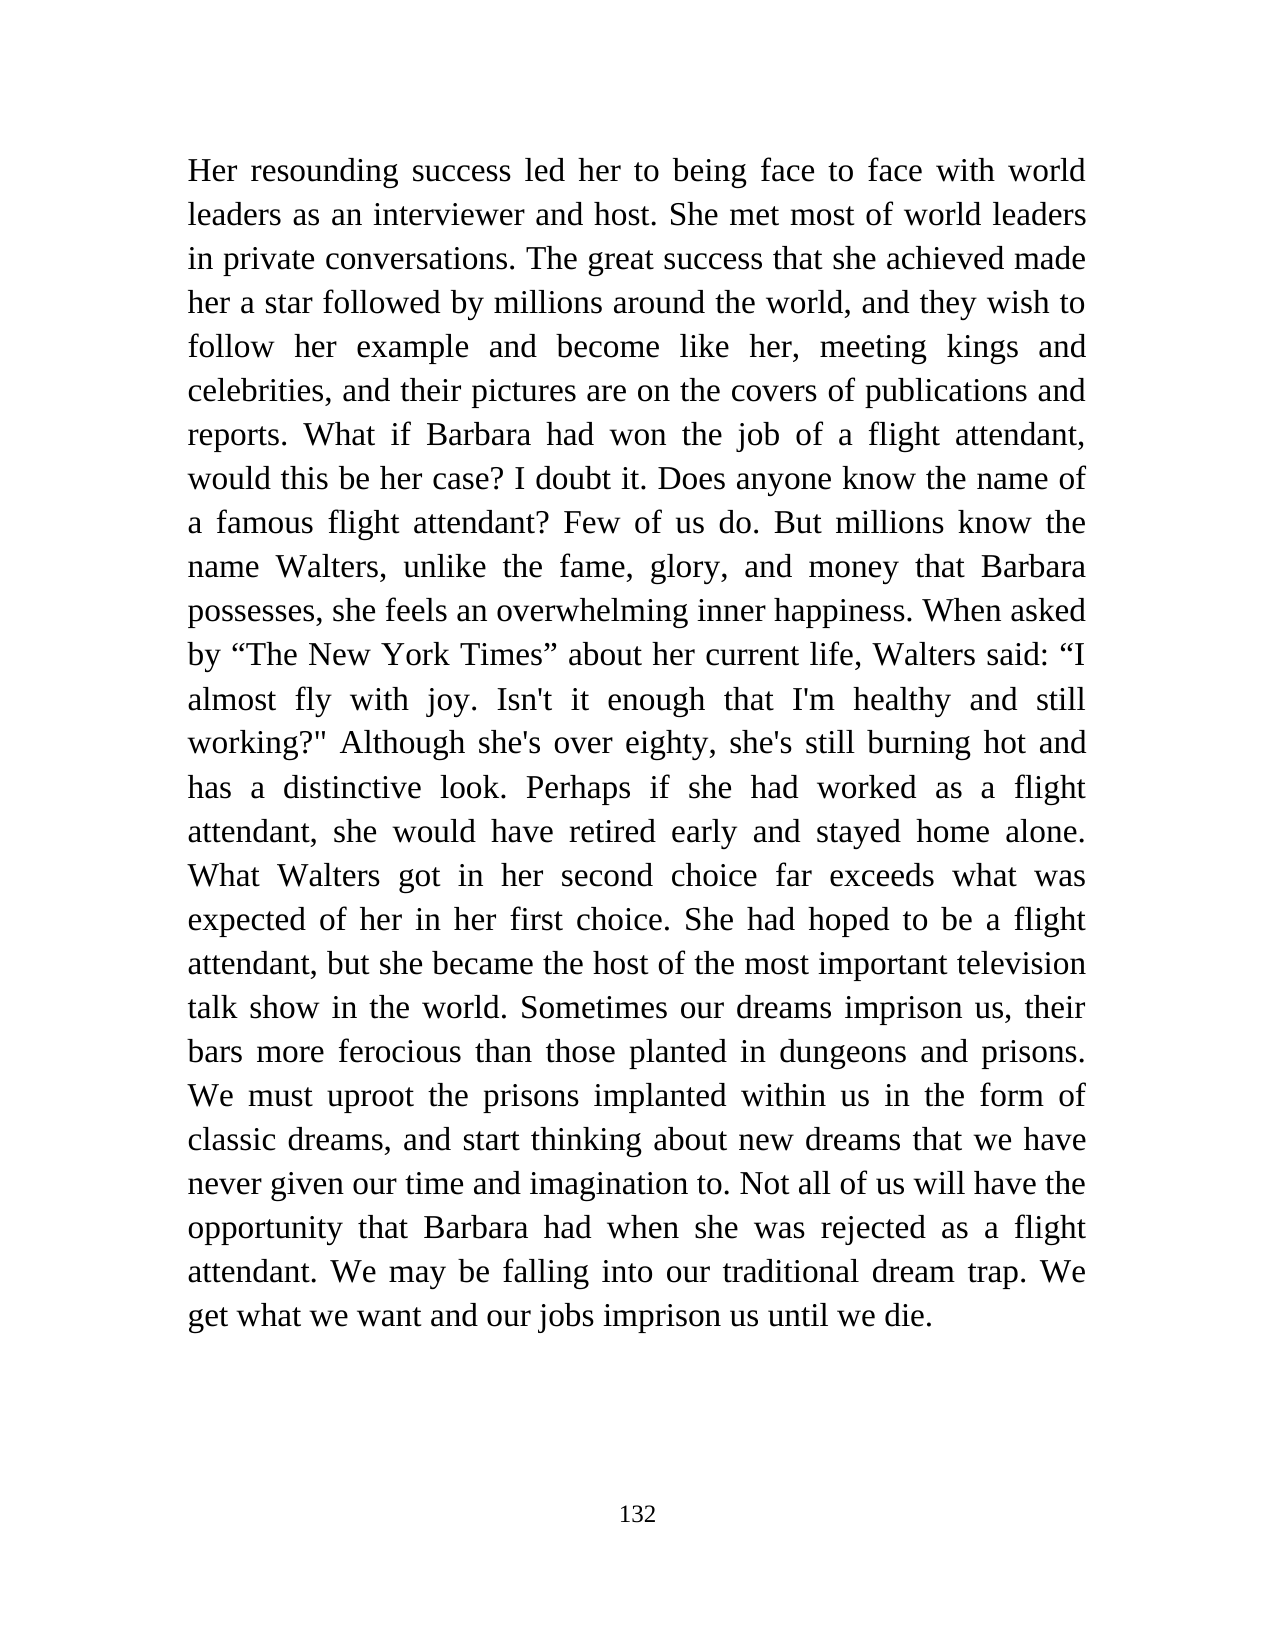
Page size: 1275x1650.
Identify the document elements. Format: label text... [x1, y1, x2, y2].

text Her resounding success led her to being face to face with world leaders as an interviewer and host. She met most of world leaders in private conversations. The great success that she achieved made her a star followed by millions around the world, and they wish to follow her example and become like her, meeting kings and celebrities, and their pictures are on the covers of publications and reports. What if Barbara had won the job of a flight attendant, would this be her case? I doubt it. Does anyone know the name of a famous flight attendant? Few of us do. But millions know the name Walters, unlike the fame, glory, and money that Barbara possesses, she feels an overwhelming inner happiness. When asked by “The New York Times” about her current life, Walters said: “I almost fly with joy. Isn't it enough that I'm healthy and still working?" Although she's over eighty, she's still burning hot and has a distinctive look. Perhaps if she had worked as a flight attendant, she would have retired early and stayed home alone. What Walters got in her second choice far exceeds what was expected of her in her first choice. She had hoped to be a flight attendant, but she became the host of the most important television talk show in the world. Sometimes our dreams imprison us, their bars more ferocious than those planted in dungeons and prisons. We must uproot the prisons implanted within us in the form of classic dreams, and start thinking about new dreams that we have never given our time and imagination to. Not all of us will have the opportunity that Barbara had when she was rejected as a flight attendant. We may be falling into our traditional dream trap. We get what we want and our jobs imprison us until we die. [187, 150, 1087, 290]
text Her resounding success led her to being face to face with world leaders as an interviewer and host. She met most of world leaders in private conversations. The great success that she achieved made her a star followed by millions around the world, and they wish to follow her example and become like her, meeting kings and celebrities, and their pictures are on the covers of publications and reports. What if Barbara had won the job of a flight attendant, would this be her case? I doubt it. Does anyone know the name of a famous flight attendant? Few of us do. But millions know the name Walters, unlike the fame, glory, and money that Barbara possesses, she feels an overwhelming inner happiness. When asked by “The New York Times” about her current life, Walters said: “I almost fly with joy. Isn't it enough that I'm healthy and still working?" Although she's over eighty, she's still burning hot and has a distinctive look. Perhaps if she had worked as a flight attendant, she would have retired early and stayed home alone. What Walters got in her second choice far exceeds what was expected of her in her first choice. She had hoped to be a flight attendant, but she became the host of the most important television talk show in the world. Sometimes our dreams imprison us, their bars more ferocious than those planted in dungeons and prisons. We must uproot the prisons implanted within us in the form of classic dreams, and start thinking about new dreams that we have never given our time and imagination to. Not all of us will have the opportunity that Barbara had when she was rejected as a flight attendant. We may be falling into our traditional dream trap. We get what we want and our jobs imprison us until we die. [187, 865, 1087, 1003]
text Her resounding success led her to being face to face with world leaders as an interviewer and host. She met most of world leaders in private conversations. The great success that she achieved made her a star followed by millions around the world, and they wish to follow her example and become like her, meeting kings and celebrities, and their pictures are on the covers of publications and reports. What if Barbara had won the job of a flight attendant, would this be her case? I doubt it. Does anyone know the name of a famous flight attendant? Few of us do. But millions know the name Walters, unlike the fame, glory, and money that Barbara possesses, she feels an overwhelming inner happiness. When asked by “The New York Times” about her current life, Walters said: “I almost fly with joy. Isn't it enough that I'm healthy and still working?" Although she's over eighty, she's still burning hot and has a distinctive look. Perhaps if she had worked as a flight attendant, she would have retired early and stayed home alone. What Walters got in her second choice far exceeds what was expected of her in her first choice. She had hoped to be a flight attendant, but she became the host of the most important television talk show in the world. Sometimes our dreams imprison us, their bars more ferocious than those planted in dungeons and prisons. We must uproot the prisons implanted within us in the form of classic dreams, and start thinking about new dreams that we have never given our time and imagination to. Not all of us will have the opportunity that Barbara had when she was rejected as a flight attendant. We may be falling into our traditional dream trap. We get what we want and our jobs imprison us until we die. [187, 291, 1087, 474]
text Her resounding success led her to being face to face with world leaders as an interviewer and host. She met most of world leaders in private conversations. The great success that she achieved made her a star followed by millions around the world, and they wish to follow her example and become like her, meeting kings and celebrities, and their pictures are on the covers of publications and reports. What if Barbara had won the job of a flight attendant, would this be her case? I doubt it. Does anyone know the name of a famous flight attendant? Few of us do. But millions know the name Walters, unlike the fame, glory, and money that Barbara possesses, she feels an overwhelming inner happiness. When asked by “The New York Times” about her current life, Walters said: “I almost fly with joy. Isn't it enough that I'm healthy and still working?" Although she's over eighty, she's still burning hot and has a distinctive look. Perhaps if she had worked as a flight attendant, she would have retired early and stayed home alone. What Walters got in her second choice far exceeds what was expected of her in her first choice. She had hoped to be a flight attendant, but she became the host of the most important television talk show in the world. Sometimes our dreams imprison us, their bars more ferocious than those planted in dungeons and prisons. We must uproot the prisons implanted within us in the form of classic dreams, and start thinking about new dreams that we have never given our time and imagination to. Not all of us will have the opportunity that Barbara had when she was rejected as a flight attendant. We may be falling into our traditional dream trap. We get what we want and our jobs imprison us until we die. [187, 1085, 1087, 1334]
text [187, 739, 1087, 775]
text Her resounding success led her to being face to face with world leaders as an interviewer and host. She met most of world leaders in private conversations. The great success that she achieved made her a star followed by millions around the world, and they wish to follow her example and become like her, meeting kings and celebrities, and their pictures are on the covers of publications and reports. What if Barbara had won the job of a flight attendant, would this be her case? I doubt it. Does anyone know the name of a famous flight attendant? Few of us do. But millions know the name Walters, unlike the fame, glory, and money that Barbara possesses, she feels an overwhelming inner happiness. When asked by “The New York Times” about her current life, Walters said: “I almost fly with joy. Isn't it enough that I'm healthy and still working?" Although she's over eighty, she's still burning hot and has a distinctive look. Perhaps if she had worked as a flight attendant, she would have retired early and stayed home alone. What Walters got in her second choice far exceeds what was expected of her in her first choice. She had hoped to be a flight attendant, but she became the host of the most important television talk show in the world. Sometimes our dreams imprison us, their bars more ferocious than those planted in dungeons and prisons. We must uproot the prisons implanted within us in the form of classic dreams, and start thinking about new dreams that we have never given our time and imagination to. Not all of us will have the opportunity that Barbara had when she was rejected as a flight attendant. We may be falling into our traditional dream trap. We get what we want and our jobs imprison us until we die. [187, 475, 1087, 642]
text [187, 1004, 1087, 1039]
